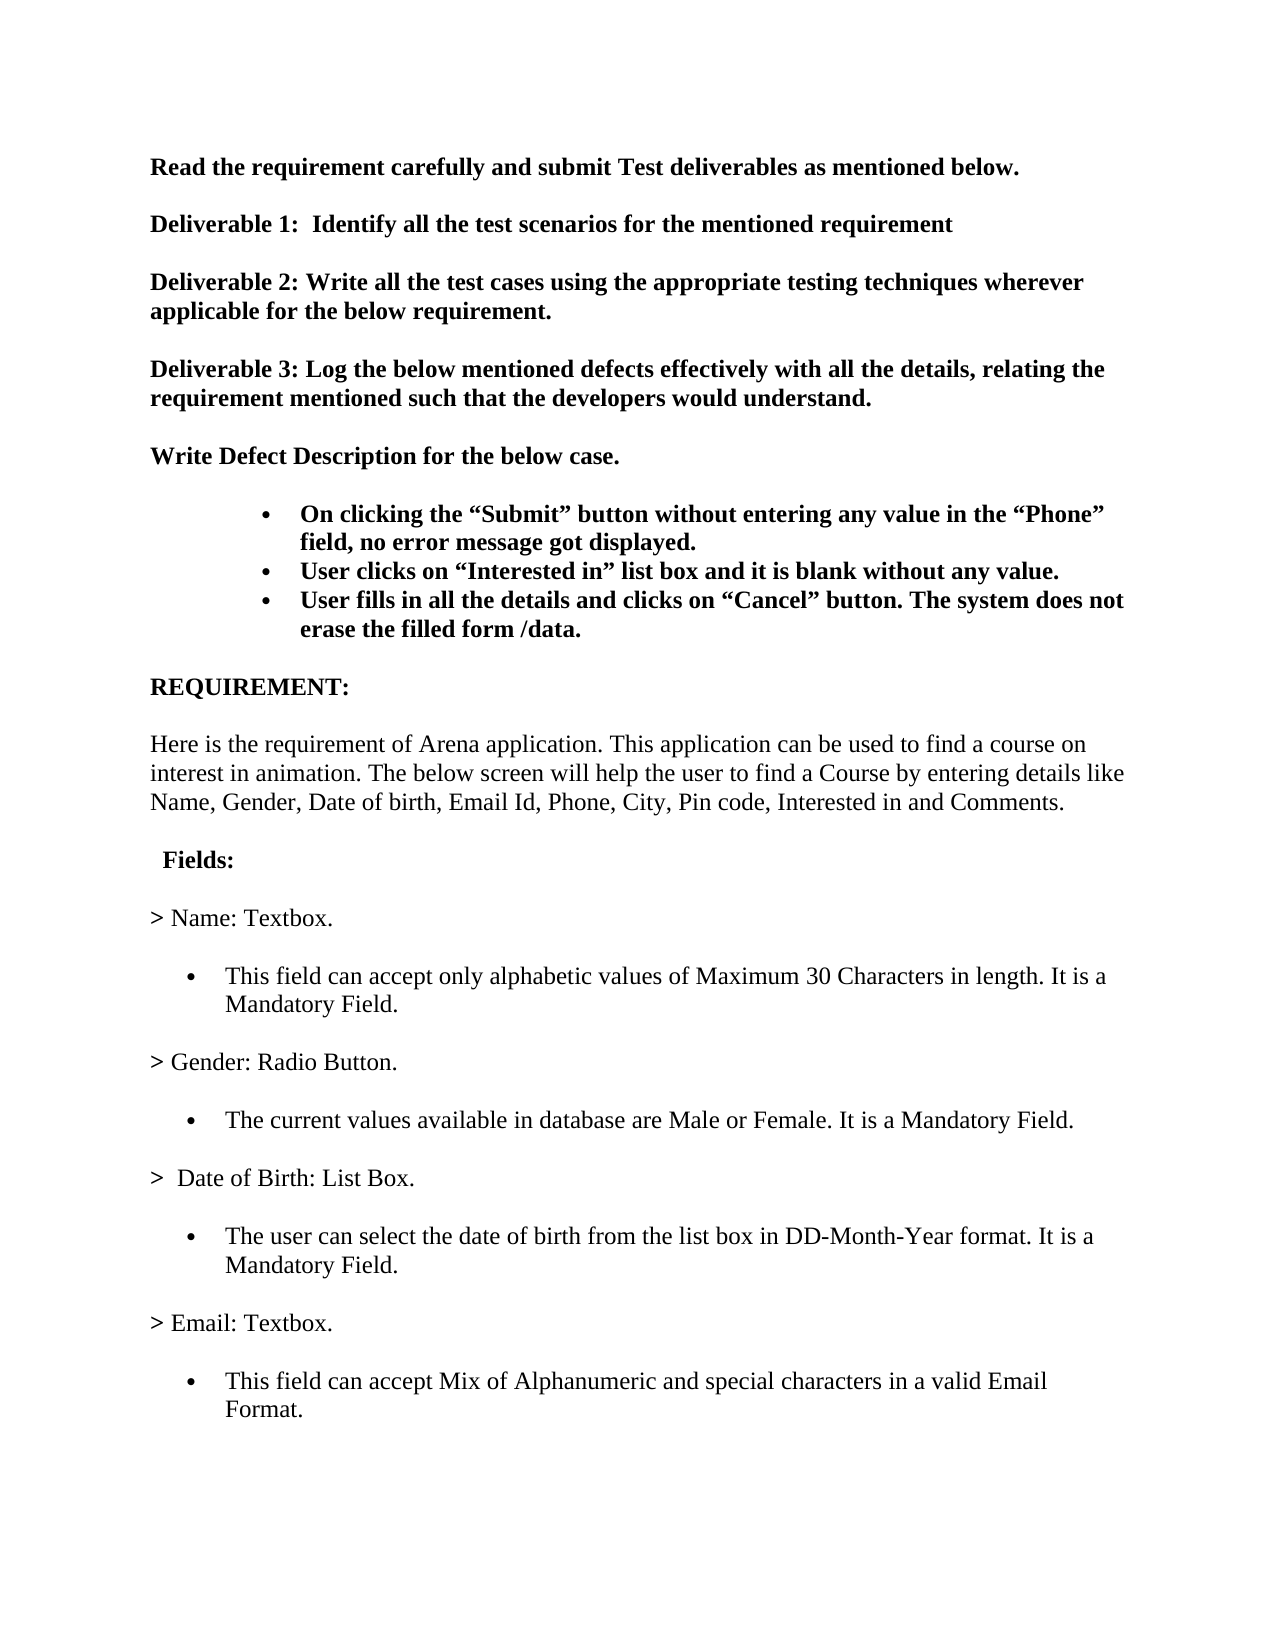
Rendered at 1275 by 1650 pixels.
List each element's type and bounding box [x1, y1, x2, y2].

table_header [149, 150, 1133, 1454]
